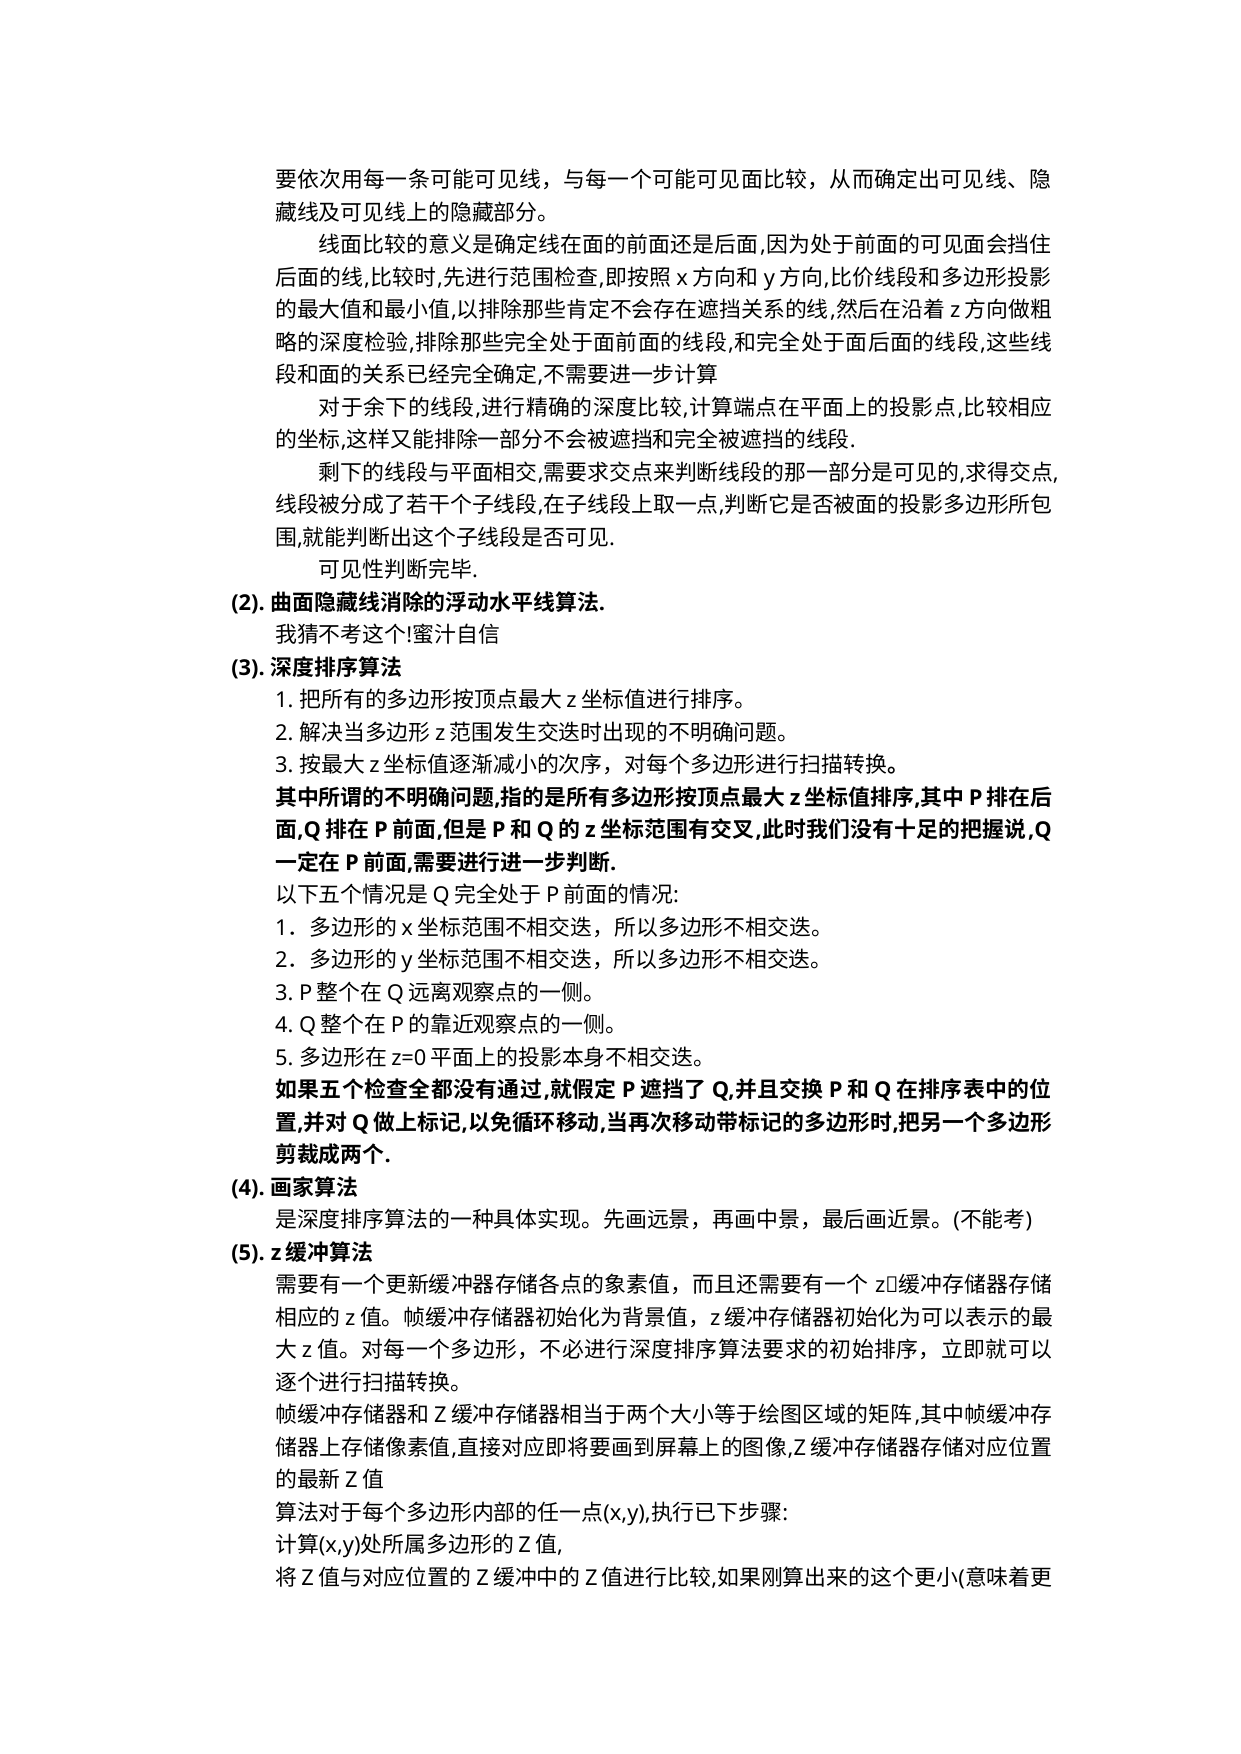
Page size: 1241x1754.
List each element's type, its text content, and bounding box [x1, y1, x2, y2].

list 剩下的线段与平面相交,需要求交点来判断线段的那一部分是可见的,求得交点,线段被分成了若干个子线段,在子线段上取一点,判断它是否被面的投影多边形所包围,就能判断出这个子线段是否可见. [275, 454, 1053, 552]
list 深度排序算法 [231, 649, 1053, 682]
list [275, 1559, 1053, 1592]
list 是深度排序算法的一种具体实现。先画远景，再画中景，最后画近景。(不能考) [275, 1202, 1053, 1234]
list 可见性判断完毕. [275, 552, 1053, 584]
list 5. 多边形在z=0平面上的投影本身不相交迭。 [275, 1039, 1053, 1072]
list 2. 解决当多边形z范围发生交迭时出现的不明确问题。 [275, 714, 1053, 747]
list 线面比较的意义是确定线在面的前面还是后面,因为处于前面的可见面会挡住后面的线,比较时,先进行范围检查,即按照x方向和y方向,比价线段和多边形投影的最大值和最小值,以排除那些肯定不会存在遮挡关系的线,然后在沿着z方向做粗略的深度检验,排除那些完全处于面前面的线段,和完全处于面后面的线段,这些线段和面的关系已经完全确定,不需要进一步计算 [275, 227, 1053, 389]
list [275, 162, 1053, 227]
list 其中所谓的不明确问题,指的是所有多边形按顶点最大z坐标值排序,其中P排在后面,Q排在P前面,但是P和Q的z坐标范围有交叉,此时我们没有十足的把握说,Q一定在P前面,需要进行进一步判断. [275, 779, 1053, 877]
list 计算(x,y)处所属多边形的Z值, [275, 1527, 1053, 1559]
list 3. 按最大z坐标值逐渐减小的次序，对每个多边形进行扫描转换。 [275, 747, 1053, 779]
list 1. 把所有的多边形按顶点最大z坐标值进行排序。 [275, 682, 1053, 714]
list 3. P整个在Q远离观察点的一侧。 [275, 974, 1053, 1007]
list 需要有一个更新缓冲器存储各点的象素值，而且还需要有一个z缓冲存储器存储相应的z值。帧缓冲存储器初始化为背景值，z缓冲存储器初始化为可以表示的最大z值。对每一个多边形，不必进行深度排序算法要求的初始排序，立即就可以逐个进行扫描转换。 [275, 1267, 1053, 1397]
list 画家算法 [231, 1169, 1053, 1202]
list 算法对于每个多边形内部的任一点(x,y),执行已下步骤: [275, 1494, 1053, 1527]
list 以下五个情况是Q完全处于P前面的情况: [275, 877, 1053, 909]
list 曲面隐藏线消除的浮动水平线算法. [231, 584, 1053, 617]
list 我猜不考这个!蜜汁自信 [275, 617, 1053, 649]
list z缓冲算法 [231, 1234, 1053, 1267]
list 2．多边形的y坐标范围不相交迭，所以多边形不相交迭。 [275, 942, 1053, 974]
list 如果五个检查全都没有通过,就假定P遮挡了Q,并且交换P和Q在排序表中的位置,并对Q做上标记,以免循环移动,当再次移动带标记的多边形时,把另一个多边形剪裁成两个. [275, 1072, 1053, 1169]
list 对于余下的线段,进行精确的深度比较,计算端点在平面上的投影点,比较相应的坐标,这样又能排除一部分不会被遮挡和完全被遮挡的线段. [275, 389, 1053, 454]
list 1．多边形的x坐标范围不相交迭，所以多边形不相交迭。 [275, 909, 1053, 942]
list 4. Q整个在P的靠近观察点的一侧。 [275, 1007, 1053, 1039]
list 帧缓冲存储器和Z缓冲存储器相当于两个大小等于绘图区域的矩阵,其中帧缓冲存储器上存储像素值,直接对应即将要画到屏幕上的图像,Z缓冲存储器存储对应位置的最新Z值 [275, 1397, 1053, 1494]
